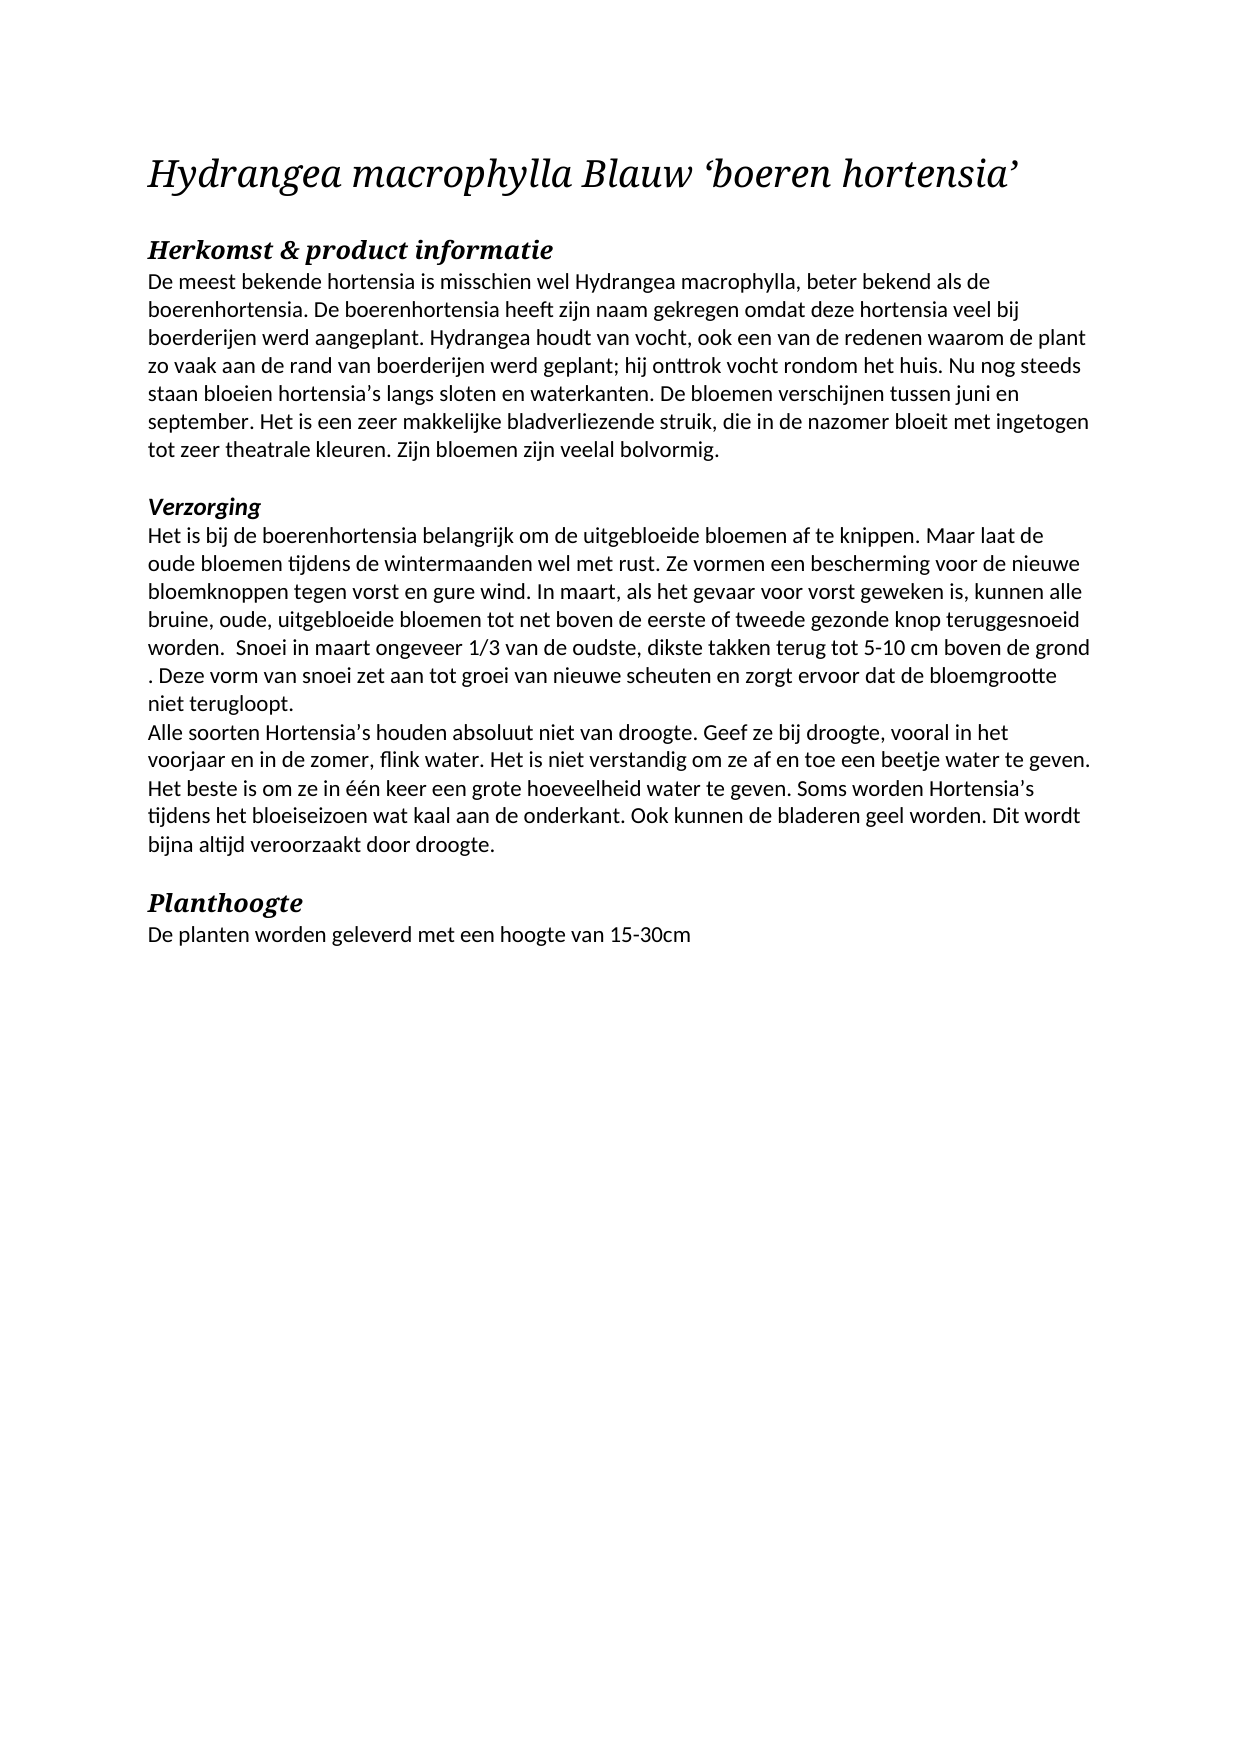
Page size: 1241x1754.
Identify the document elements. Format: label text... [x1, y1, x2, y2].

text Verzorging Het is bij de boerenhortensia belangrijk om de uitgebloeide bloemen af te knippen. Maar laat de oude bloemen tijdens de wintermaanden wel met rust. Ze vormen een bescherming voor de nieuwe bloemknoppen tegen vorst en gure wind. In maart, als het gevaar voor vorst geweken is, kunnen alle bruine, oude, uitgebloeide bloemen tot net boven de eerste of tweede gezonde knop teruggesnoeid worden. Snoei in maart ongeveer 1/3 van de oudste, dikste takken terug tot 5-10 cm boven de grond . Deze vorm van snoei zet aan tot groei van nieuwe scheuten en zorgt ervoor dat de bloemgrootte niet terugloopt. Alle soorten Hortensia’s houden absoluut niet van droogte. Geef ze bij droogte, vooral in het voorjaar en in de zomer, flink water. Het is niet verstandig om ze af en toe een beetje water te geven. Het beste is om ze in één keer een grote hoeveelheid water te geven. Soms worden Hortensia’s tijdens het bloeiseizoen wat kaal aan de onderkant. Ook kunnen de bladeren geel worden. Dit wordt bijna altijd veroorzaakt door droogte. [148, 491, 1093, 886]
text Planthoogte De planten worden geleverd met een hoogte van 15-30cm [148, 886, 1093, 948]
text Hydrangea macrophylla Blauw ‘boeren hortensia’ Herkomst & product informatie De meest bekende hortensia is misschien wel Hydrangea macrophylla, beter bekend als de boerenhortensia. De boerenhortensia heeft zijn naam gekregen omdat deze hortensia veel bij boerderijen werd aangeplant. Hydrangea houdt van vocht, ook een van de redenen waarom de plant zo vaak aan de rand van boerderijen werd geplant; hij onttrok vocht rondom het huis. Nu nog steeds staan bloeien hortensia’s langs sloten en waterkanten. De bloemen verschijnen tussen juni en september. Het is een zeer makkelijke bladverliezende struik, die in de nazomer bloeit met ingetogen tot zeer theatrale kleuren. Zijn bloemen zijn veelal bolvormig. [148, 148, 1093, 463]
